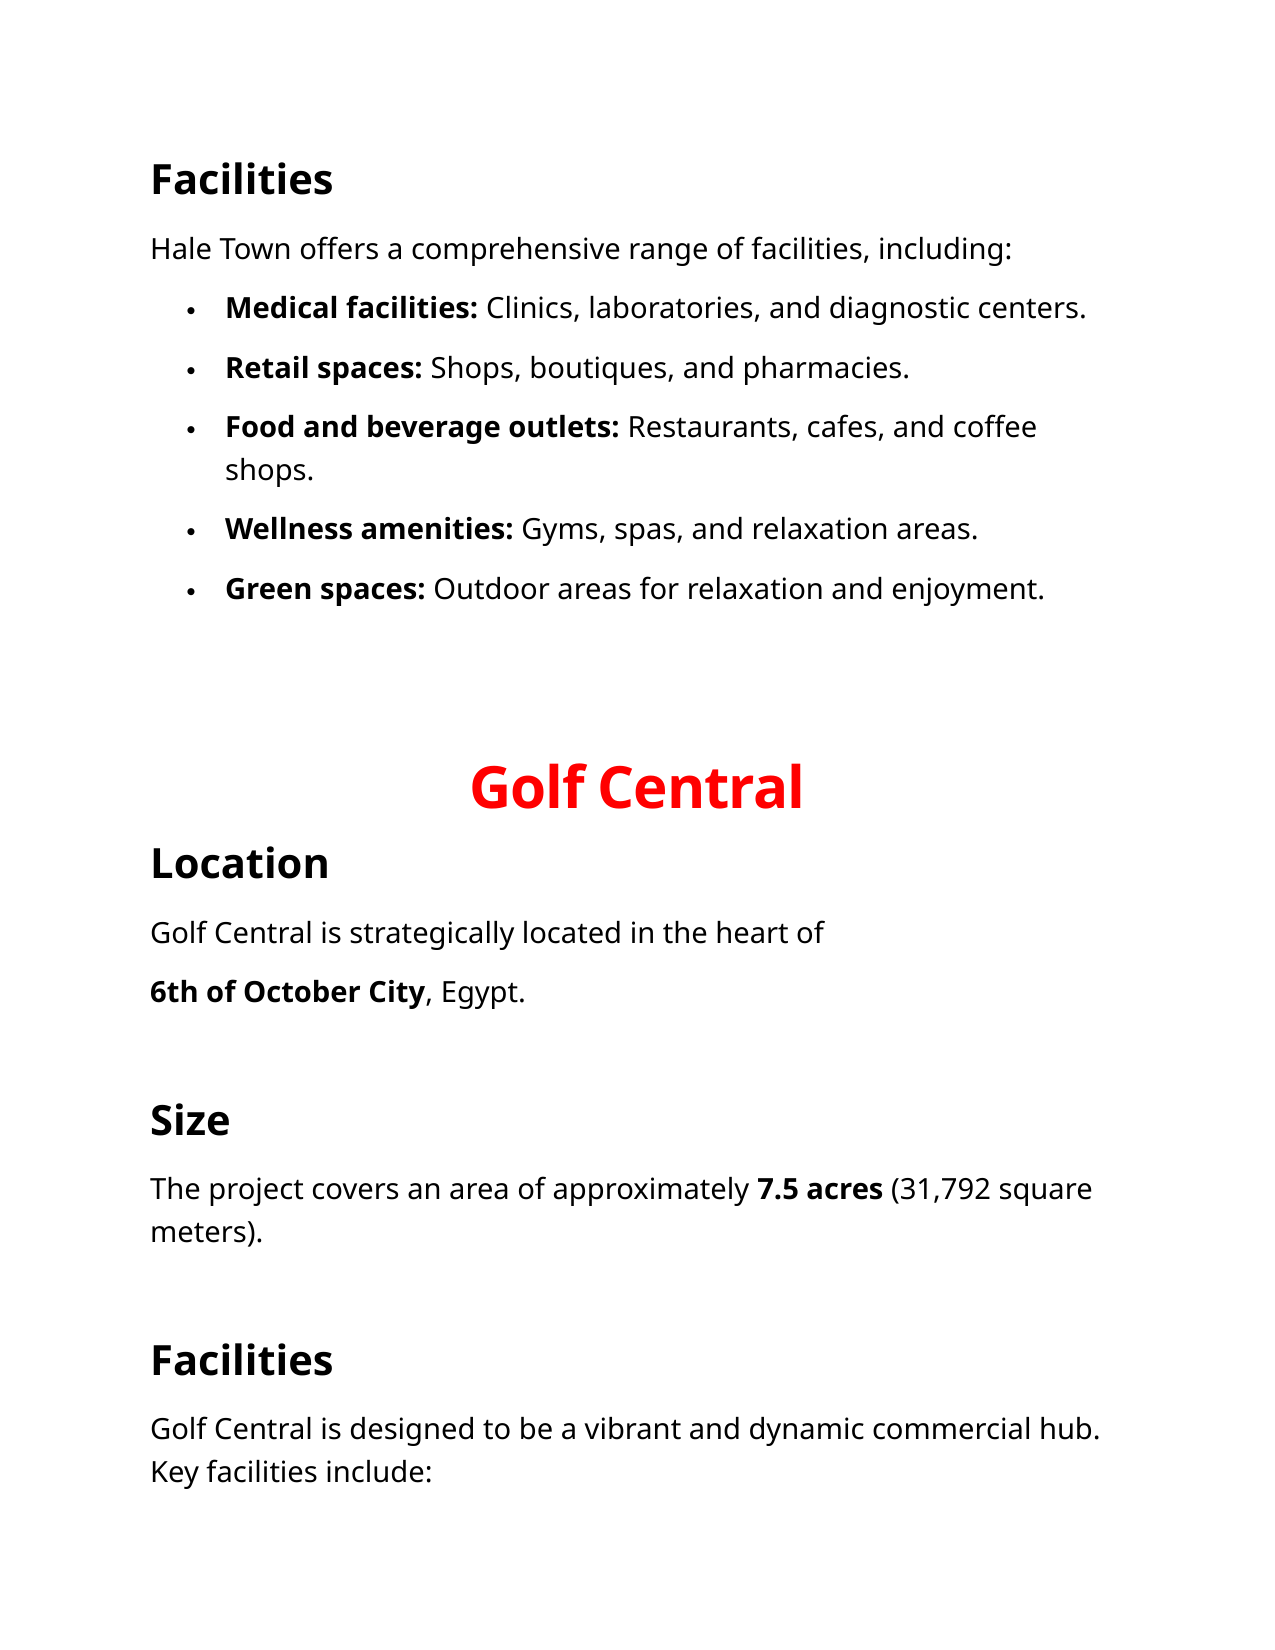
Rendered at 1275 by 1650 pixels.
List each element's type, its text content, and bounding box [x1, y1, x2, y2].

text 6th of October City, Egypt. [150, 972, 1125, 1011]
text Facilities [150, 150, 1125, 207]
list Food and beverage outlets: Restaurants, cafes, and coffee shops. [187, 406, 1125, 489]
text Golf Central is designed to be a vibrant and dynamic commercial hub. Key facilities include: [150, 1408, 1125, 1491]
list Green spaces: Outdoor areas for relaxation and enjoyment. [187, 568, 1125, 608]
text Golf Central is strategically located in the heart of [150, 912, 1125, 952]
title Golf Central [150, 747, 1125, 826]
list Wellness amenities: Gyms, spas, and relaxation areas. [187, 509, 1125, 548]
text Location [150, 834, 1125, 891]
list Medical facilities: Clinics, laboratories, and diagnostic centers. [187, 287, 1125, 327]
text Facilities [150, 1330, 1125, 1387]
text Hale Town offers a comprehensive range of facilities, including: [150, 228, 1125, 268]
text Size [150, 1091, 1125, 1147]
text The project covers an area of approximately 7.5 acres (31,792 square meters). [150, 1169, 1125, 1251]
list Retail spaces: Shops, boutiques, and pharmacies. [187, 347, 1125, 387]
